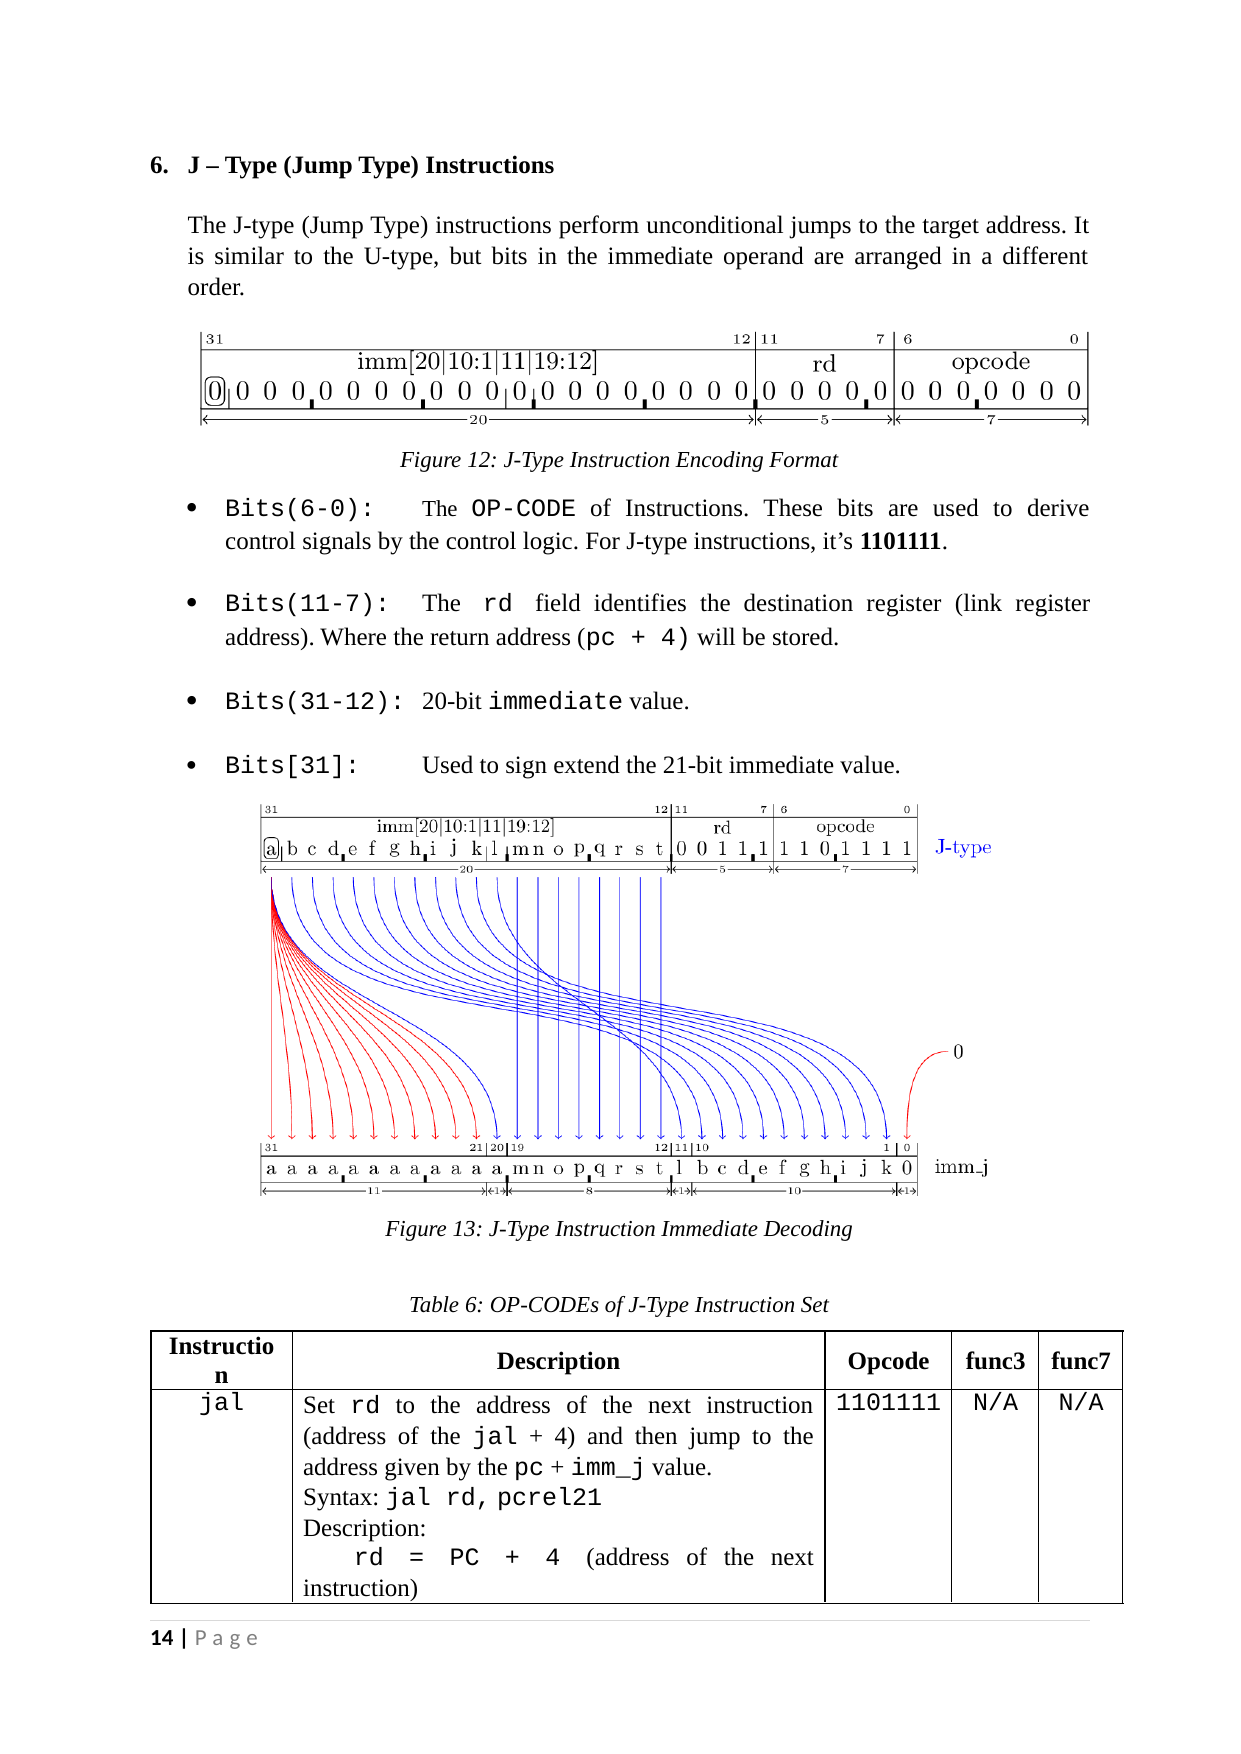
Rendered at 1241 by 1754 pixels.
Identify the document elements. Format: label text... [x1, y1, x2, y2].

text Table 6: OP-CODEs of J-Type Instruction Set [150, 1291, 1090, 1317]
text The J-type (Jump Type) instructions perform unconditional jumps to the target address. It is similar to the U-type, but bits in the immediate operand are arranged in a different order. [187, 210, 1090, 301]
table_header Instruction [152, 1332, 292, 1389]
table_cell N/A [1039, 1390, 1122, 1602]
table_cell 1101111 [826, 1390, 951, 1602]
picture [187, 319, 1107, 432]
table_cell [293, 1390, 824, 1602]
table_header func7 [1039, 1332, 1122, 1389]
list Bits(31-12): 20-bit immediate value. [187, 686, 1090, 717]
list J – Type (Jump Type) Instructions [150, 150, 1090, 179]
table_cell N/A [952, 1390, 1038, 1602]
list Bits(6-0): The OP-CODE of Instructions. These bits are used to derive control signals by the control logic. For J-type instructions, it’s 1101111. [187, 493, 1090, 555]
table_header Description [293, 1332, 824, 1389]
table_header func3 [952, 1332, 1038, 1389]
list Bits[31]: Used to sign extend the 21-bit immediate value. [187, 750, 1090, 781]
table_header Opcode [826, 1332, 951, 1389]
list Bits(11-7): The rd field identifies the destination register (link register address). Where the return address (pc + 4) will be stored. [187, 588, 1090, 652]
text Figure 13: J-Type Instruction Immediate Decoding [150, 1215, 1090, 1241]
picture [219, 783, 1021, 1213]
table_cell jal [152, 1390, 292, 1602]
text Figure 12: J-Type Instruction Encoding Format [150, 446, 1090, 472]
